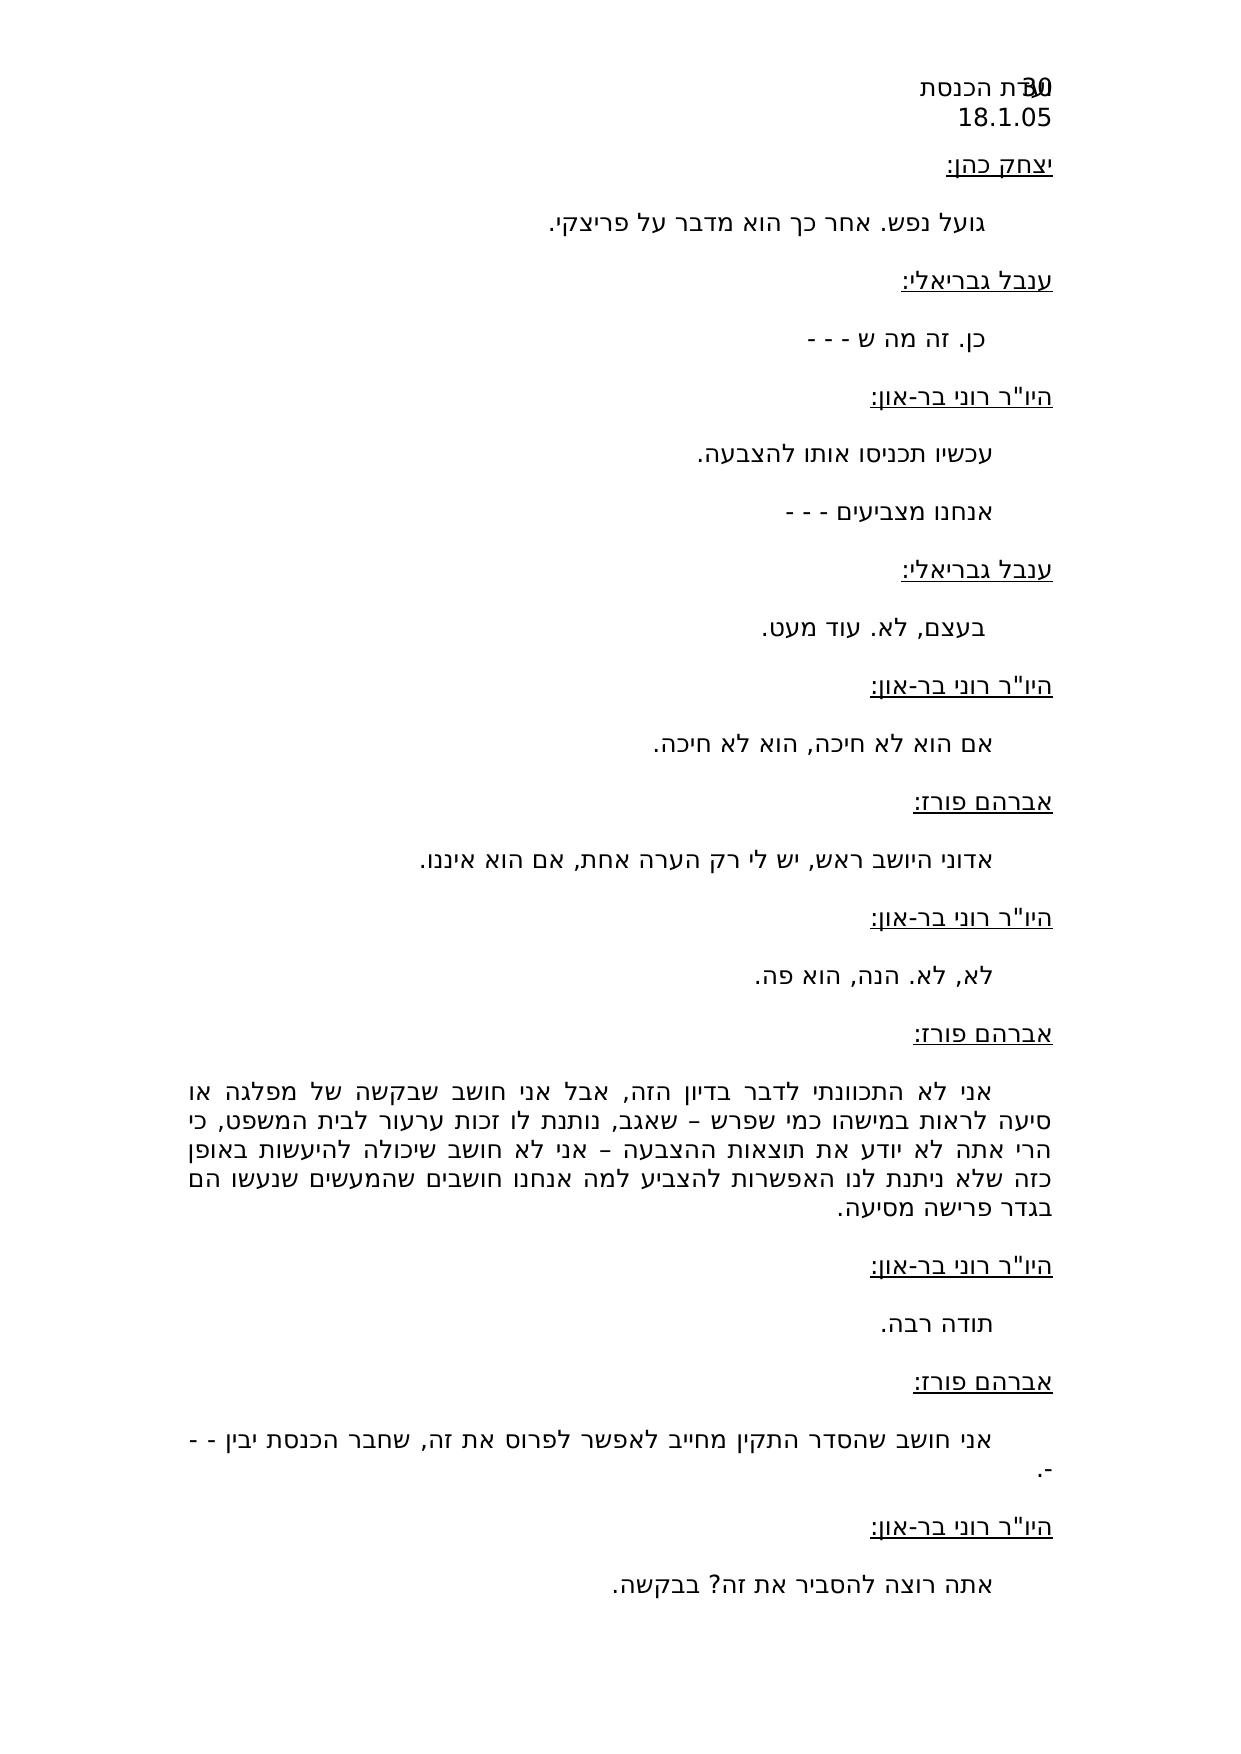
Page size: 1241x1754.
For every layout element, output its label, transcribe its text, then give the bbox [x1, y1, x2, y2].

text אם הוא לא חיכה, הוא לא חיכה. [187, 729, 1053, 758]
text אדוני היושב ראש, יש לי רק הערה אחת, אם הוא איננו. [187, 845, 1053, 874]
text תודה רבה. [187, 1309, 1053, 1338]
text גועל נפש. אחר כך הוא מדבר על פריצקי. [187, 208, 1053, 237]
text אני לא התכוונתי לדבר בדיון הזה, אבל אני חושב שבקשה של מפלגה או סיעה לראות במישהו כמי שפרש – שאגב, נותנת לו זכות ערעור לבית המשפט, כי הרי אתה לא יודע את תוצאות ההצבעה – אני לא חושב שיכולה להיעשות באופן כזה שלא ניתנת לנו האפשרות להצביע למה אנחנו חושבים שהמעשים שנעשו הם בגדר פרישה מסיעה. [187, 1077, 1053, 1222]
text אני חושב שהסדר התקין מחייב לאפשר לפרוס את זה, שחבר הכנסת יבין - - -. [187, 1425, 1053, 1483]
text לא, לא. הנה, הוא פה. [187, 961, 1053, 990]
text היו"ר רוני בר-און: [187, 382, 1053, 411]
text היו"ר רוני בר-און: [187, 1251, 1053, 1280]
text אברהם פורז: [187, 1367, 1053, 1396]
text אברהם פורז: [187, 787, 1053, 816]
text אתה רוצה להסביר את זה? בבקשה. [187, 1570, 1053, 1599]
text עכשיו תכניסו אותו להצבעה. [187, 439, 1053, 469]
text יצחק כהן: [187, 150, 1053, 179]
text כן. זה מה ש - - - [187, 324, 1053, 353]
text היו"ר רוני בר-און: [187, 903, 1053, 932]
text אנחנו מצביעים - - - [187, 497, 1053, 527]
text אברהם פורז: [187, 1019, 1053, 1048]
text היו"ר רוני בר-און: [187, 671, 1053, 700]
text ענבל גבריאלי: [187, 555, 1053, 584]
text היו"ר רוני בר-און: [187, 1512, 1053, 1541]
text ענבל גבריאלי: [187, 266, 1053, 295]
text בעצם, לא. עוד מעט. [187, 613, 1053, 642]
